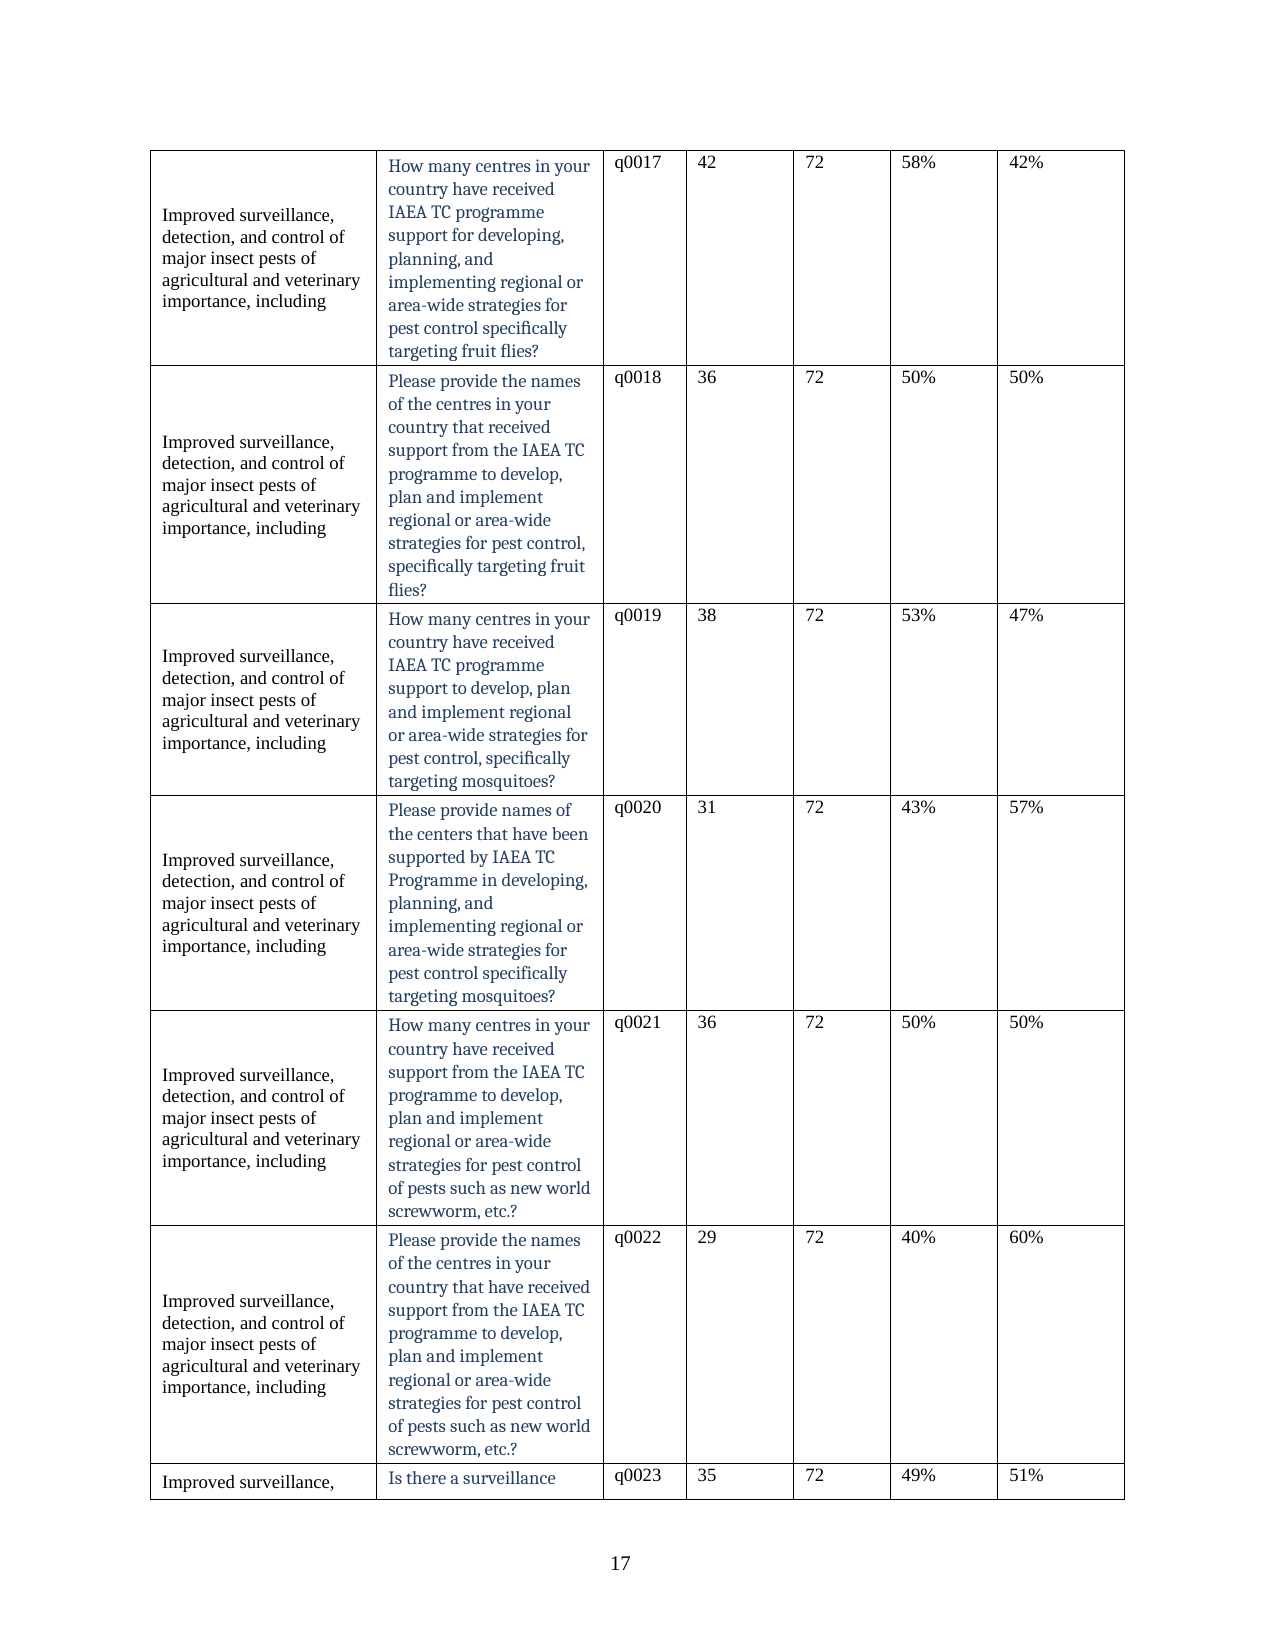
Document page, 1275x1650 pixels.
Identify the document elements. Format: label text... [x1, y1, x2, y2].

table_cell q0017 [604, 151, 686, 365]
table_cell 42% [998, 151, 1124, 365]
table_cell 36 [687, 1011, 793, 1224]
table_cell 50% [998, 366, 1124, 603]
table_cell 49% [891, 1464, 997, 1499]
table_cell 51% [998, 1464, 1124, 1499]
table_cell q0019 [604, 604, 686, 795]
table_cell Improved surveillance, detection, and control of major insect pests of agricultural and veterinary importance, including [151, 1226, 376, 1463]
table_cell 38 [687, 604, 793, 795]
table_cell How many centres in your country have received support from the IAEA TC programme to develop, plan and implement regional or area-wide strategies for pest control of pests such as new world screwworm, etc.? [377, 1011, 603, 1224]
table_cell 47% [998, 604, 1124, 795]
table_cell 53% [891, 604, 997, 795]
table_cell 29 [687, 1226, 793, 1463]
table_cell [151, 1464, 376, 1499]
table_cell q0020 [604, 796, 686, 1009]
table_cell 72 [794, 151, 890, 365]
table_cell 43% [891, 796, 997, 1009]
table_cell q0018 [604, 366, 686, 603]
table_cell Please provide the names of the centres in your country that have received support from the IAEA TC programme to develop, plan and implement regional or area-wide strategies for pest control of pests such as new world screwworm, etc.? [377, 1226, 603, 1463]
table_cell 72 [794, 1464, 890, 1499]
table_cell Please provide names of the centers that have been supported by IAEA TC Programme in developing, planning, and implementing regional or area-wide strategies for pest control specifically targeting mosquitoes? [377, 796, 603, 1009]
table_cell 72 [794, 604, 890, 795]
table_cell Improved surveillance, detection, and control of major insect pests of agricultural and veterinary importance, including [151, 604, 376, 795]
table_cell 72 [794, 366, 890, 603]
table_cell 50% [891, 1011, 997, 1224]
table_cell 40% [891, 1226, 997, 1463]
table_cell 35 [687, 1464, 793, 1499]
table_cell How many centres in your country have received IAEA TC programme support for developing, planning, and implementing regional or area-wide strategies for pest control speciﬁcally targeting fruit ﬂies? [377, 151, 603, 365]
table_cell Improved surveillance, detection, and control of major insect pests of agricultural and veterinary importance, including [151, 151, 376, 365]
table_cell 58% [891, 151, 997, 365]
table_cell 57% [998, 796, 1124, 1009]
table_cell 42 [687, 151, 793, 365]
table_cell Improved surveillance, detection, and control of major insect pests of agricultural and veterinary importance, including [151, 1011, 376, 1224]
table_cell 72 [794, 1011, 890, 1224]
table_cell 72 [794, 1226, 890, 1463]
table_cell 60% [998, 1226, 1124, 1463]
table_cell Improved surveillance, detection, and control of major insect pests of agricultural and veterinary importance, including [151, 796, 376, 1009]
table_cell How many centres in your country have received IAEA TC programme support to develop, plan and implement regional or area-wide strategies for pest control, speciﬁcally targeting mosquitoes? [377, 604, 603, 795]
table_cell Improved surveillance, detection, and control of major insect pests of agricultural and veterinary importance, including [151, 366, 376, 603]
table_cell Please provide the names of the centres in your country that received support from the IAEA TC programme to develop, plan and implement regional or area-wide strategies for pest control, speciﬁcally targeting fruit ﬂies? [377, 366, 603, 603]
table_cell 36 [687, 366, 793, 603]
table_cell q0022 [604, 1226, 686, 1463]
table_cell 72 [794, 796, 890, 1009]
table_cell q0023 [604, 1464, 686, 1499]
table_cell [377, 1464, 603, 1499]
table_cell 50% [998, 1011, 1124, 1224]
table_cell q0021 [604, 1011, 686, 1224]
table_cell 31 [687, 796, 793, 1009]
table_cell 50% [891, 366, 997, 603]
